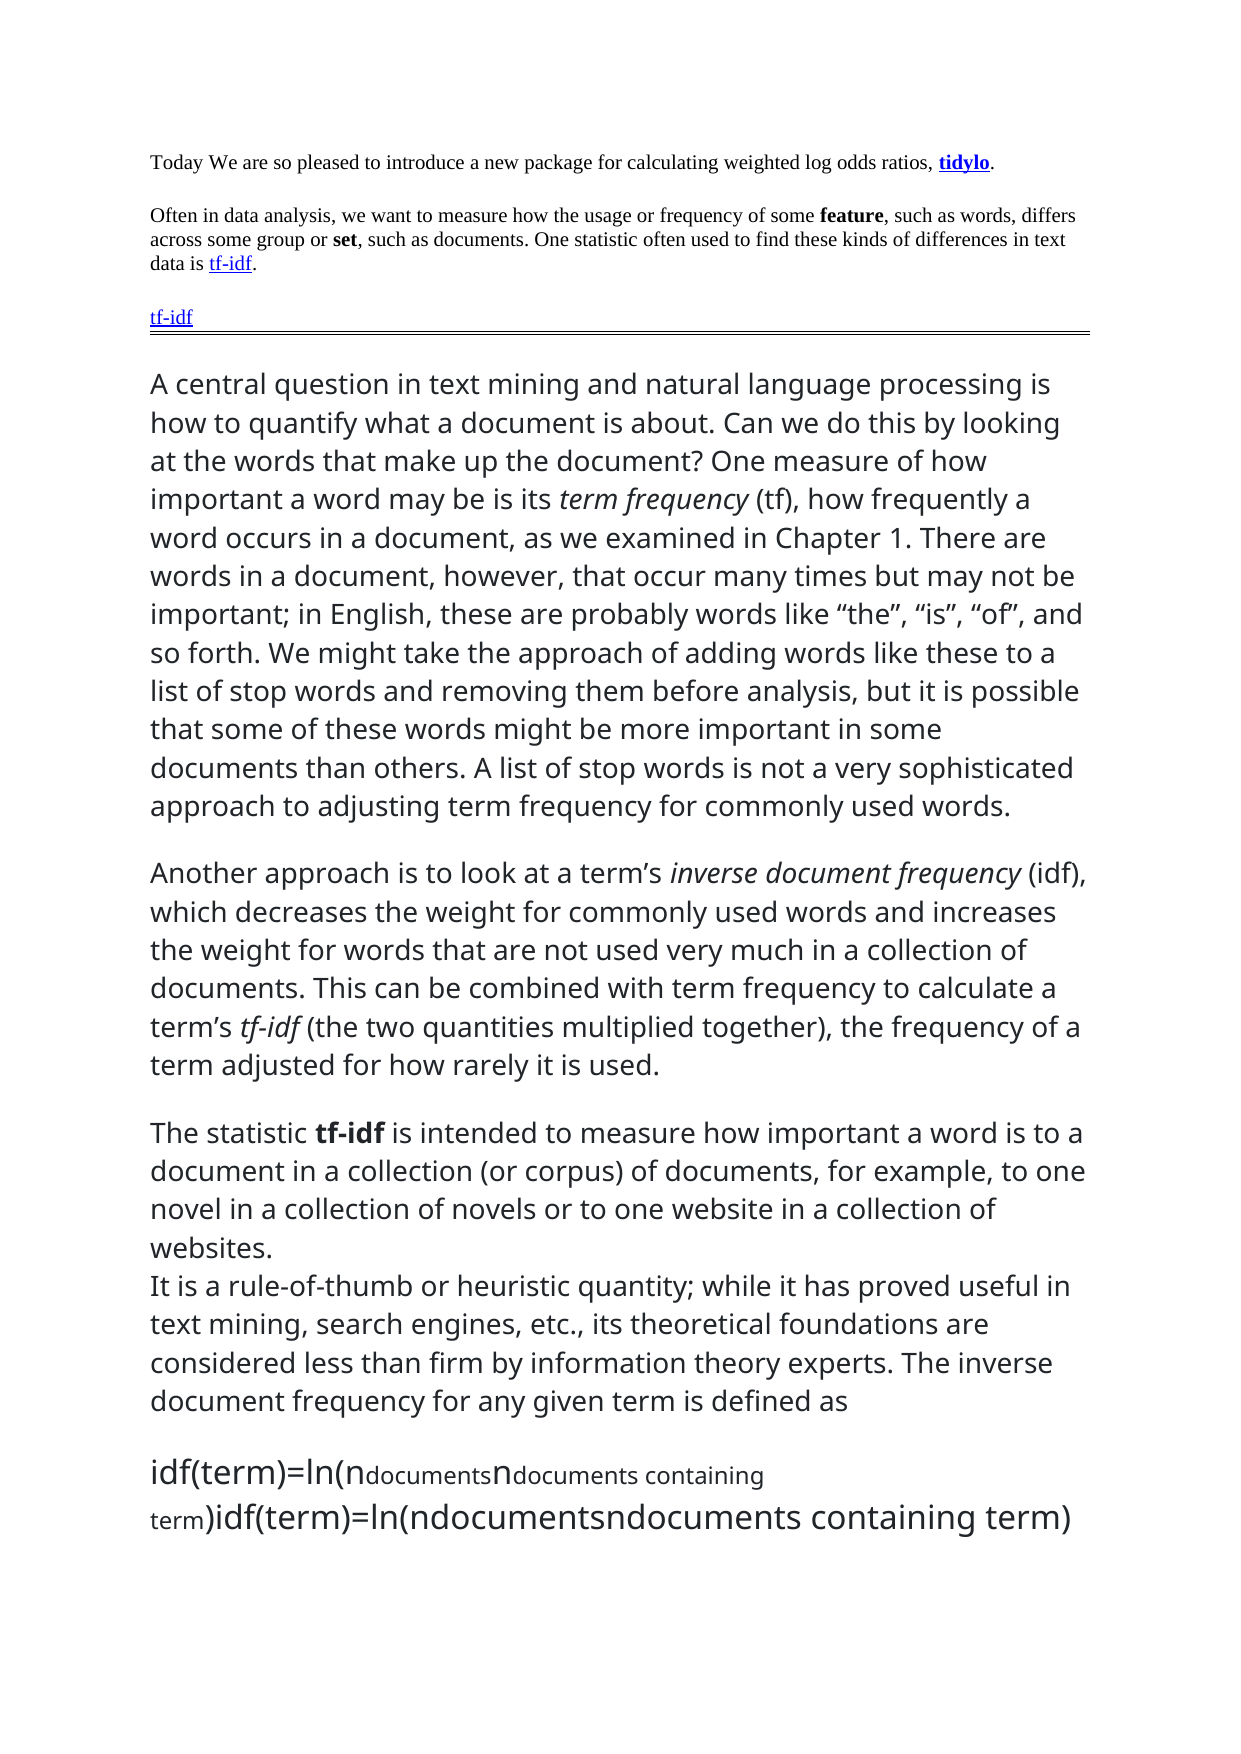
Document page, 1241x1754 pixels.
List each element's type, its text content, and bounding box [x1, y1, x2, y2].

text tf-idf [150, 304, 1090, 331]
text A central question in text mining and natural language processing is how to quantify what a document is about. Can we do this by looking at the words that make up the document? One measure of how important a word may be is its term frequency (tf), how frequently a word occurs in a document, as we examined in Chapter 1. There are words in a document, however, that occur many times but may not be important; in English, these are probably words like “the”, “is”, “of”, and so forth. We might take the approach of adding words like these to a list of stop words and removing them before analysis, but it is possible that some of these words might be more important in some documents than others. A list of stop words is not a very sophisticated approach to adjusting term frequency for commonly used words. [150, 364, 1090, 824]
text Another approach is to look at a term’s inverse document frequency (idf), which decreases the weight for commonly used words and increases the weight for words that are not used very much in a collection of documents. This can be combined with term frequency to calculate a term’s tf-idf (the two quantities multiplied together), the frequency of a term adjusted for how rarely it is used. [150, 854, 1090, 1084]
text idf(term)=ln(ndocumentsndocuments containing term)idf(term)=ln⁡(ndocumentsndocuments containing term) [150, 1449, 1090, 1539]
text Today We are so pleased to introduce a new package for calculating weighted log odds ratios, tidylo. [150, 150, 1090, 174]
text It is a rule-of-thumb or heuristic quantity; while it has proved useful in text mining, search engines, etc., its theoretical foundations are considered less than firm by information theory experts. The inverse document frequency for any given term is defined as [150, 1266, 1090, 1419]
text Often in data analysis, we want to measure how the usage or frequency of some feature, such as words, differs across some group or set, such as documents. One statistic often used to find these kinds of differences in text data is tf-idf. [150, 203, 1090, 275]
text The statistic tf-idf is intended to measure how important a word is to a document in a collection (or corpus) of documents, for example, to one novel in a collection of novels or to one website in a collection of websites. [150, 1113, 1090, 1266]
